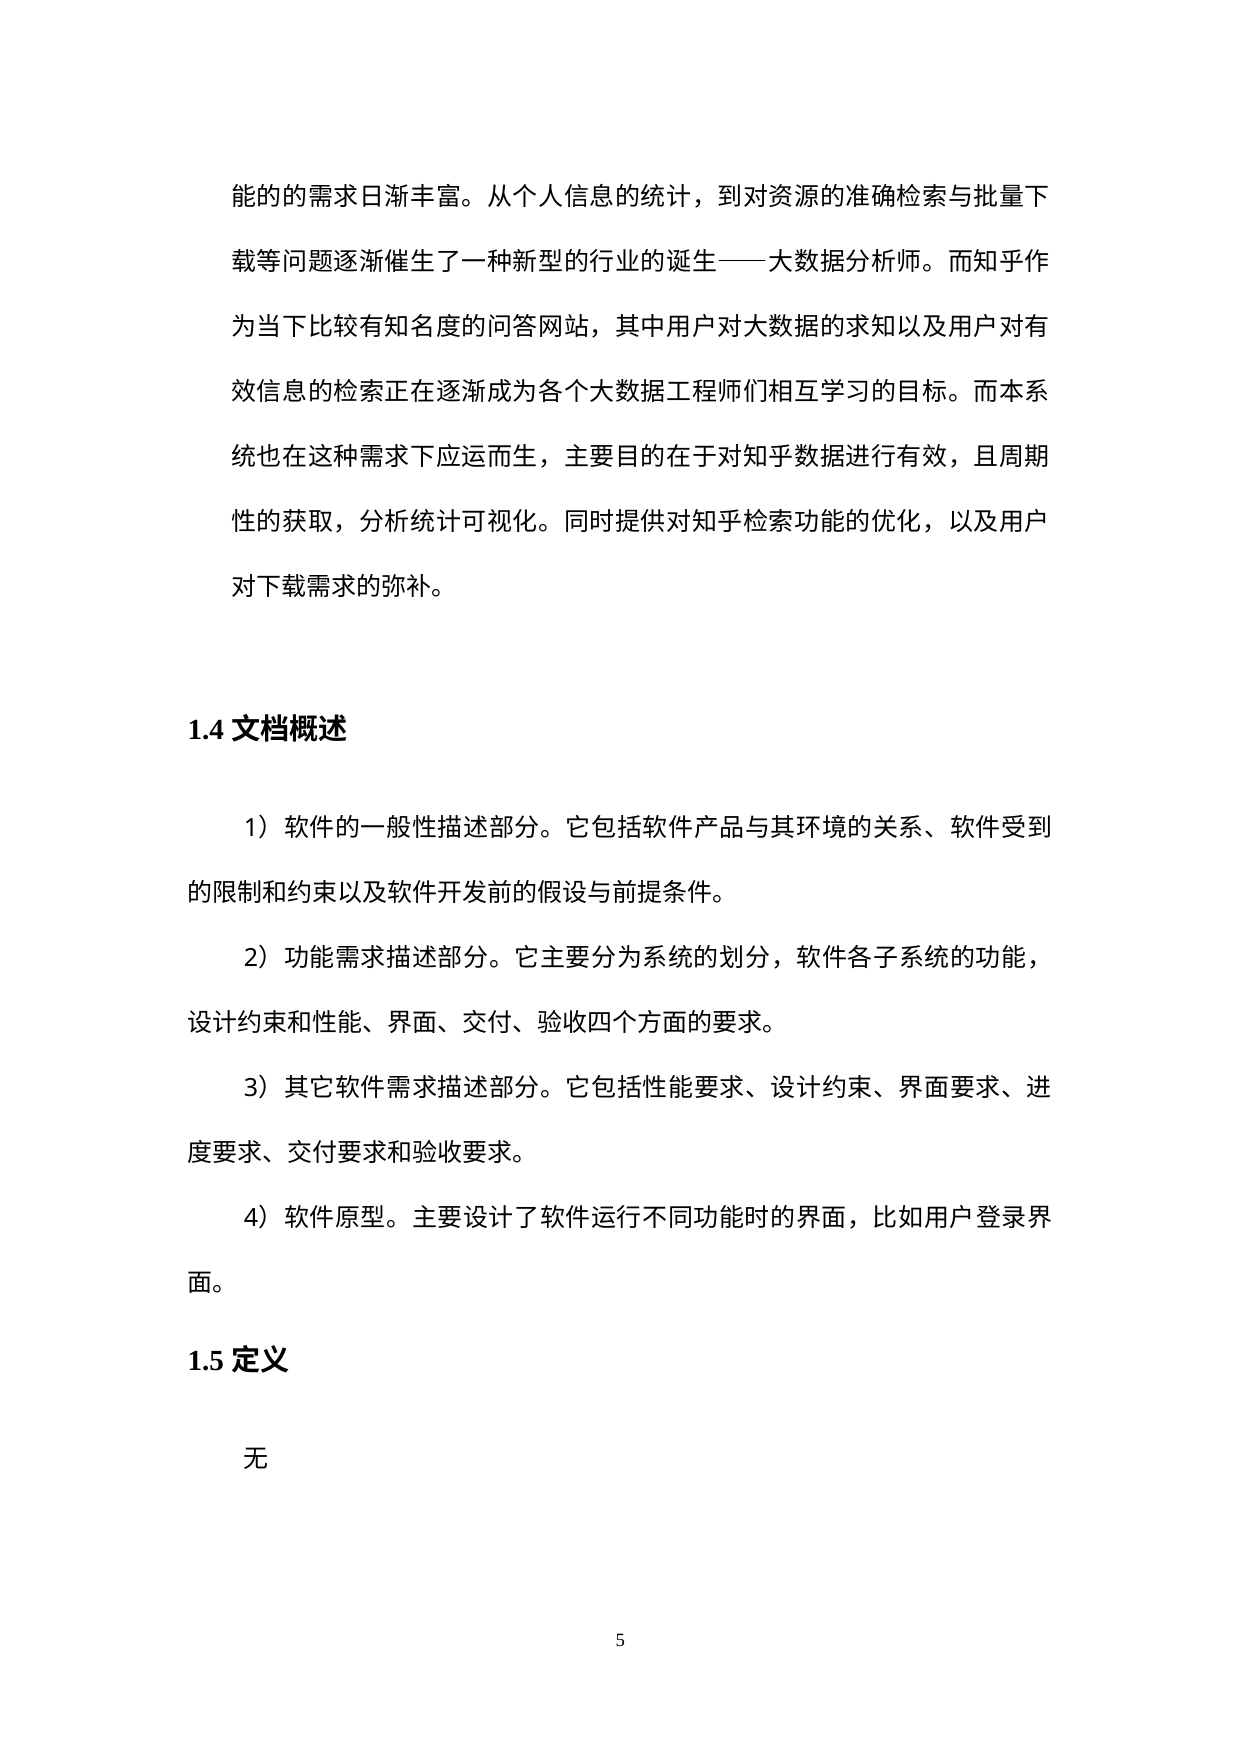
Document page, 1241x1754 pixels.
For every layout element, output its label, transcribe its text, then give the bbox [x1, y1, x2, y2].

text 1）软件的一般性描述部分。它包括软件产品与其环境的关系、软件受到的限制和约束以及软件开发前的假设与前提条件。 [187, 793, 1053, 923]
text 3）其它软件需求描述部分。它包括性能要求、设计约束、界面要求、进度要求、交付要求和验收要求。 [187, 1053, 1053, 1183]
text 无 [187, 1424, 1053, 1489]
subtitle 1.4 文档概述 [187, 694, 1053, 759]
subtitle 1.5 定义 [187, 1326, 1053, 1391]
text 2）功能需求描述部分。它主要分为系统的划分，软件各子系统的功能，设计约束和性能、界面、交付、验收四个方面的要求。 [187, 923, 1053, 1053]
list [231, 162, 1053, 617]
text 4）软件原型。主要设计了软件运行不同功能时的界面，比如用户登录界面。 [187, 1183, 1053, 1313]
